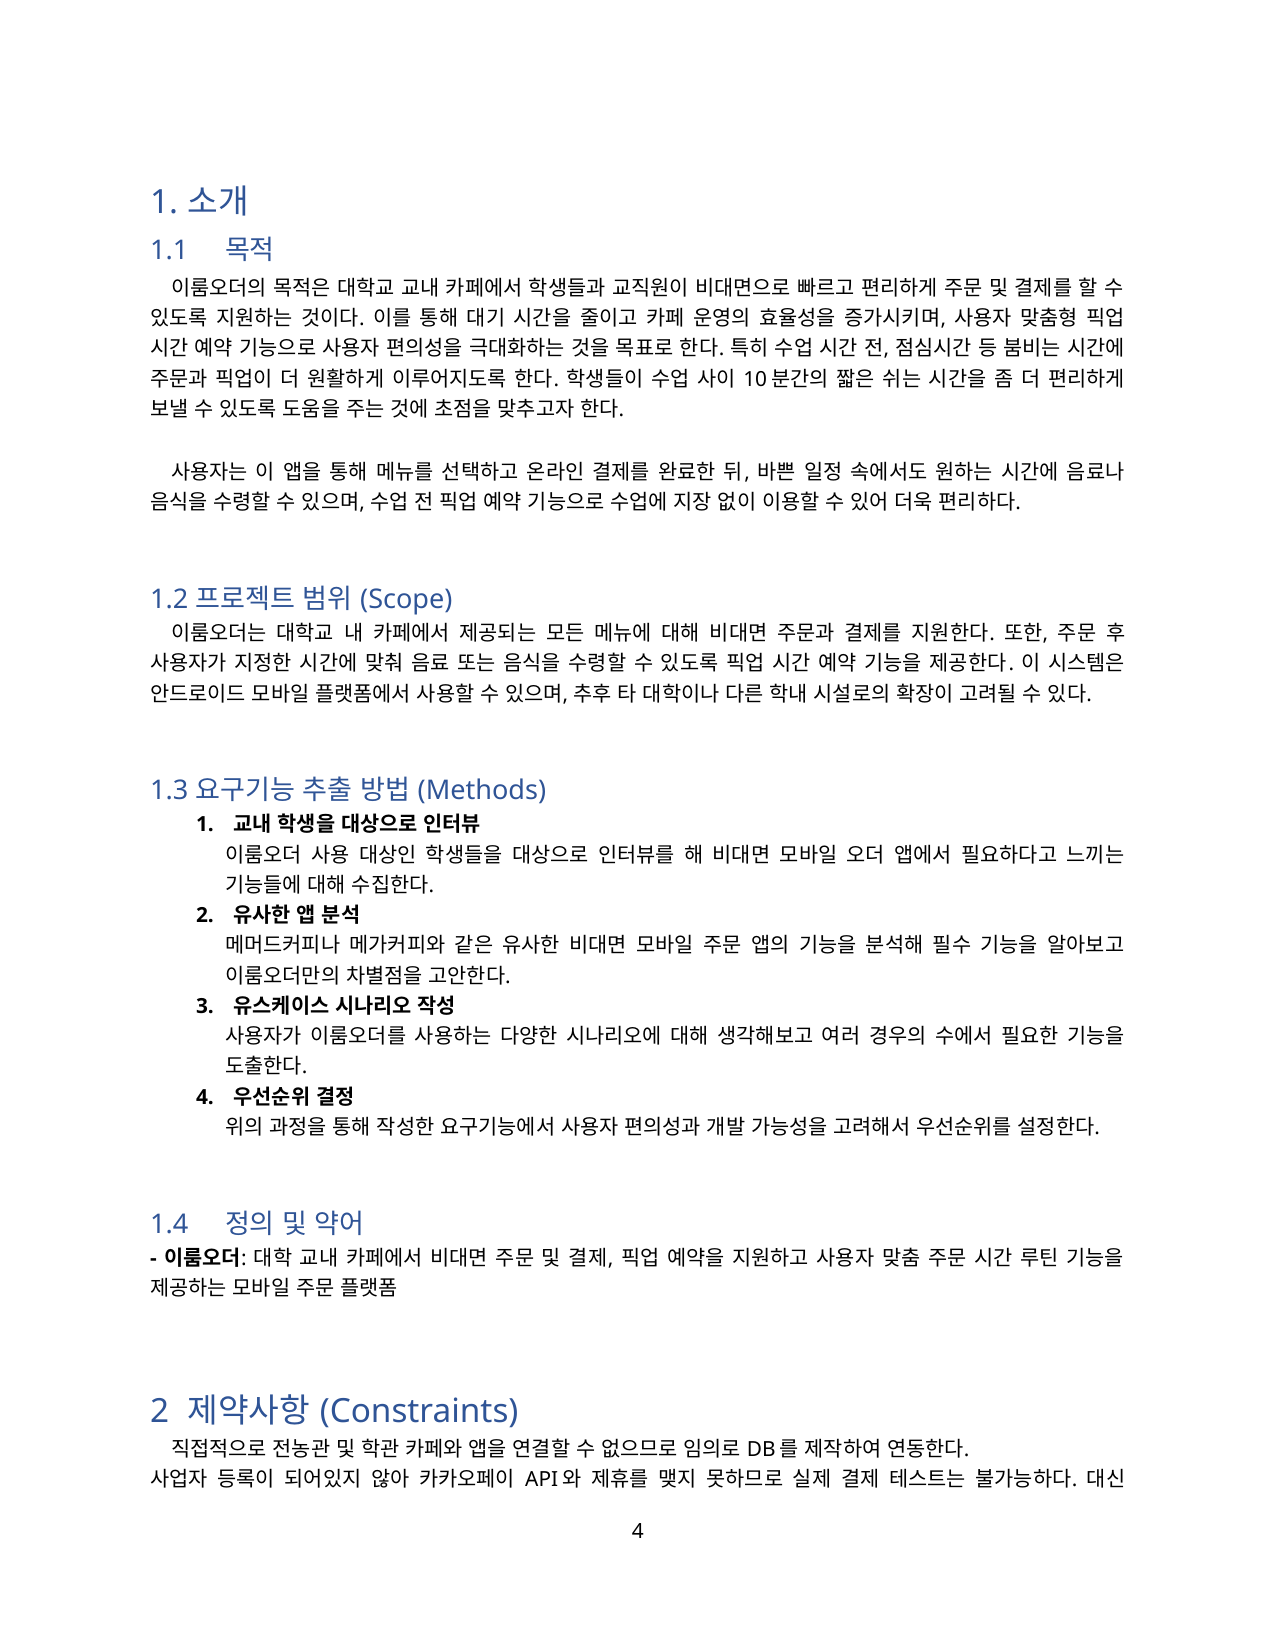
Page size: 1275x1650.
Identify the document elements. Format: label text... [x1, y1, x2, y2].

text 직접적으로 전농관 및 학관 카페와 앱을 연결할 수 없으므로 임의로 DB를 제작하여 연동한다. [150, 1432, 1125, 1462]
subtitle 제약사항 (Constraints) [150, 1383, 1125, 1432]
subtitle 정의 및 약어 [150, 1202, 1125, 1241]
subtitle 이룸오더의 목적은 대학교 교내 카페에서 학생들과 교직원이 비대면으로 빠르고 편리하게 주문 및 결제를 할 수 있도록 지원하는 것이다. 이를 통해 대기 시간을 줄이고 카페 운영의 효율성을 증가시키며, 사용자 맞춤형 픽업 시간 예약 기능으로 사용자 편의성을 극대화하는 것을 목표로 한다. 특히 수업 시간 전, 점심시간 등 붐비는 시간에 주문과 픽업이 더 원활하게 이루어지도록 한다. 학생들이 수업 사이 10분간의 짧은 쉬는 시간을 좀 더 편리하게 보낼 수 있도록 도움을 주는 것에 초점을 맞추고자 한다. [150, 271, 1125, 423]
subtitle 사용자는 이 앱을 통해 메뉴를 선택하고 온라인 결제를 완료한 뒤, 바쁜 일정 속에서도 원하는 시간에 음료나 음식을 수령할 수 있으며, 수업 전 픽업 예약 기능으로 수업에 지장 없이 이용할 수 있어 더욱 편리하다. [150, 455, 1125, 516]
text 메머드커피나 메가커피와 같은 유사한 비대면 모바일 주문 앱의 기능을 분석해 필수 기능을 알아보고 이룸오더만의 차별점을 고안한다. [225, 929, 1125, 989]
text 사용자가 이룸오더를 사용하는 다양한 시나리오에 대해 생각해보고 여러 경우의 수에서 필요한 기능을 도출한다. [225, 1019, 1125, 1080]
subtitle 소개 [150, 175, 1125, 223]
subtitle 1.3 요구기능 추출 방법 (Methods) [150, 768, 1125, 808]
text 위의 과정을 통해 작성한 요구기능에서 사용자 편의성과 개발 가능성을 고려해서 우선순위를 설정한다. [225, 1110, 1125, 1141]
list 유스케이스 시나리오 작성 [196, 989, 1125, 1019]
subtitle 1.2 프로젝트 범위 (Scope) [150, 577, 1125, 616]
list 교내 학생을 대상으로 인터뷰 [196, 808, 1125, 838]
text 이룸오더는 대학교 내 카페에서 제공되는 모든 메뉴에 대해 비대면 주문과 결제를 지원한다. 또한, 주문 후 사용자가 지정한 시간에 맞춰 음료 또는 음식을 수령할 수 있도록 픽업 시간 예약 기능을 제공한다. 이 시스템은 안드로이드 모바일 플랫폼에서 사용할 수 있으며, 추후 타 대학이나 다른 학내 시설로의 확장이 고려될 수 있다. [150, 616, 1125, 707]
list 유사한 앱 분석 [196, 898, 1125, 929]
text - 이룸오더: 대학 교내 카페에서 비대면 주문 및 결제, 픽업 예약을 지원하고 사용자 맞춤 주문 시간 루틴 기능을 제공하는 모바일 주문 플랫폼 [150, 1241, 1125, 1302]
subtitle 목적 [150, 228, 1125, 267]
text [150, 1462, 1125, 1493]
text 이룸오더 사용 대상인 학생들을 대상으로 인터뷰를 해 비대면 모바일 오더 앱에서 필요하다고 느끼는 기능들에 대해 수집한다. [225, 838, 1125, 898]
list 우선순위 결정 [196, 1080, 1125, 1110]
